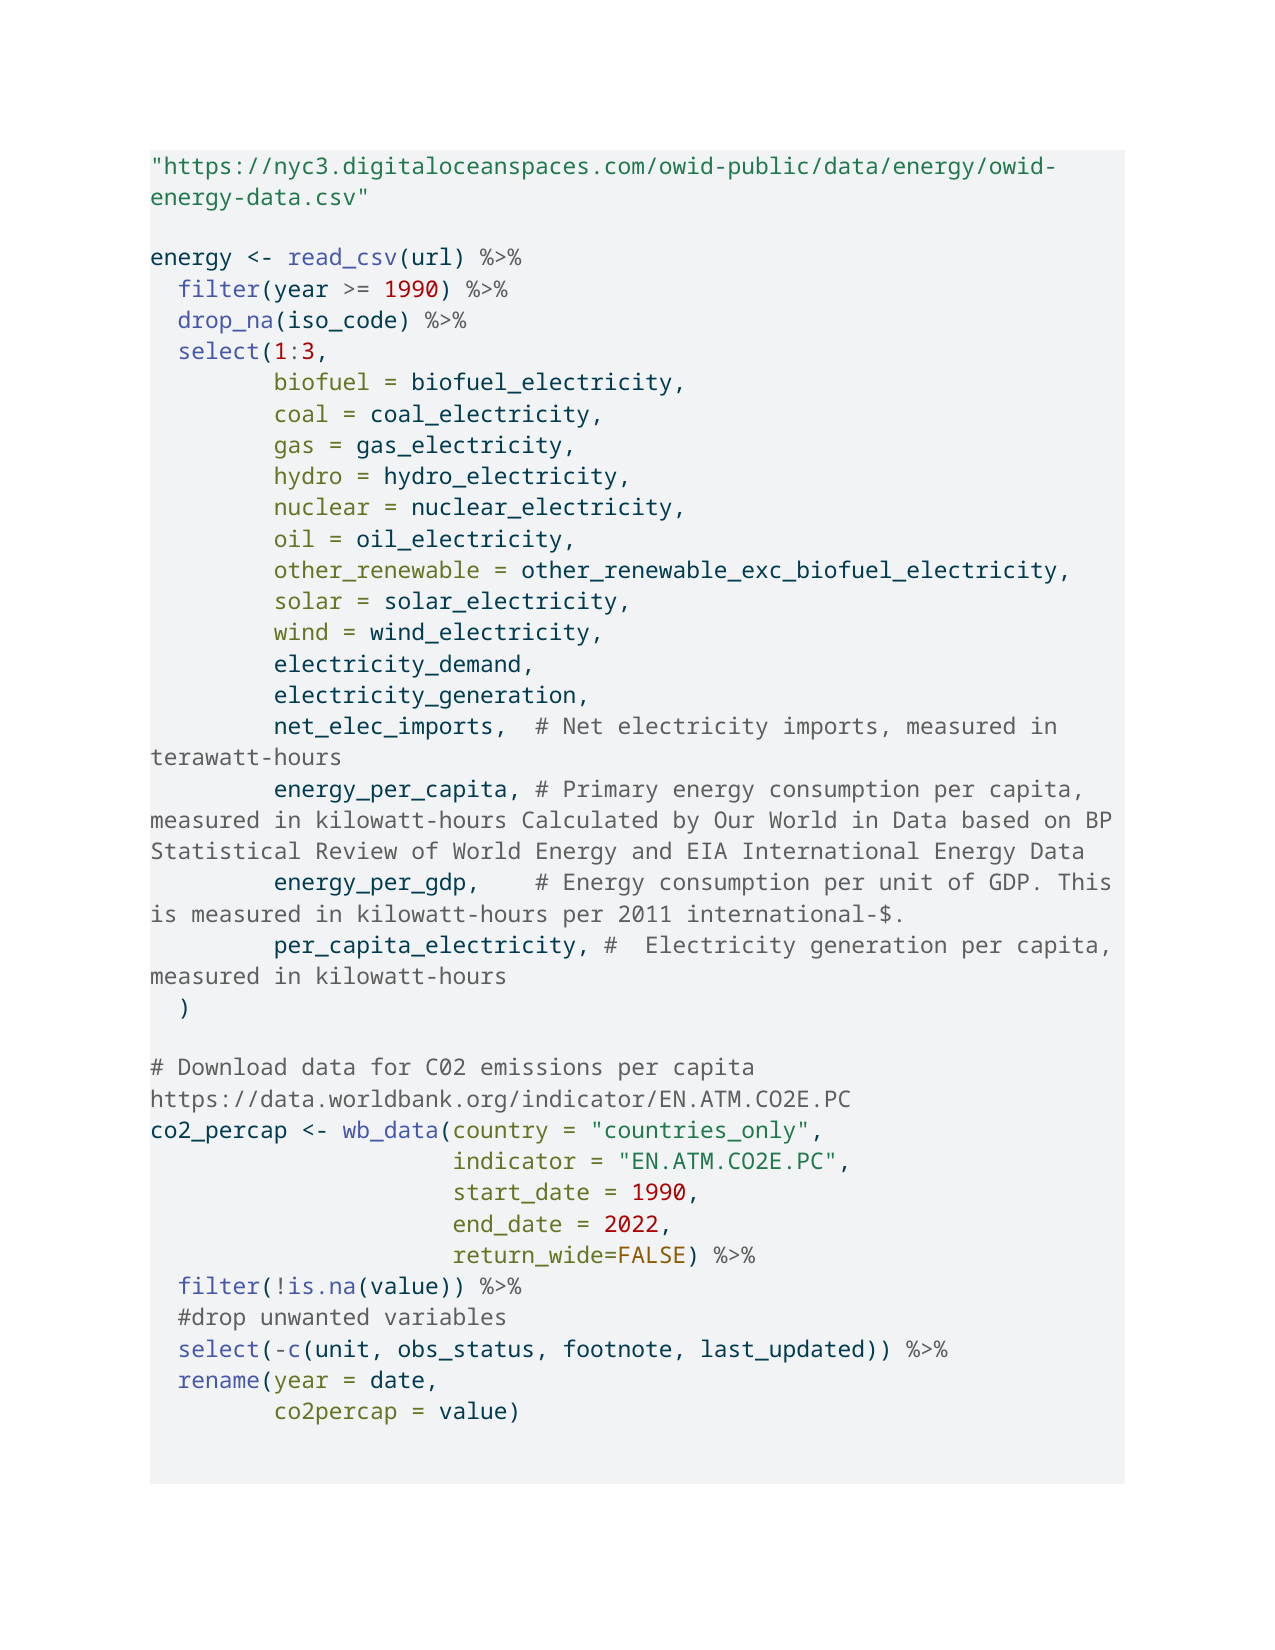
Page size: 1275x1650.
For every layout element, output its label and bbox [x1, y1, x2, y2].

text [150, 150, 1125, 1484]
